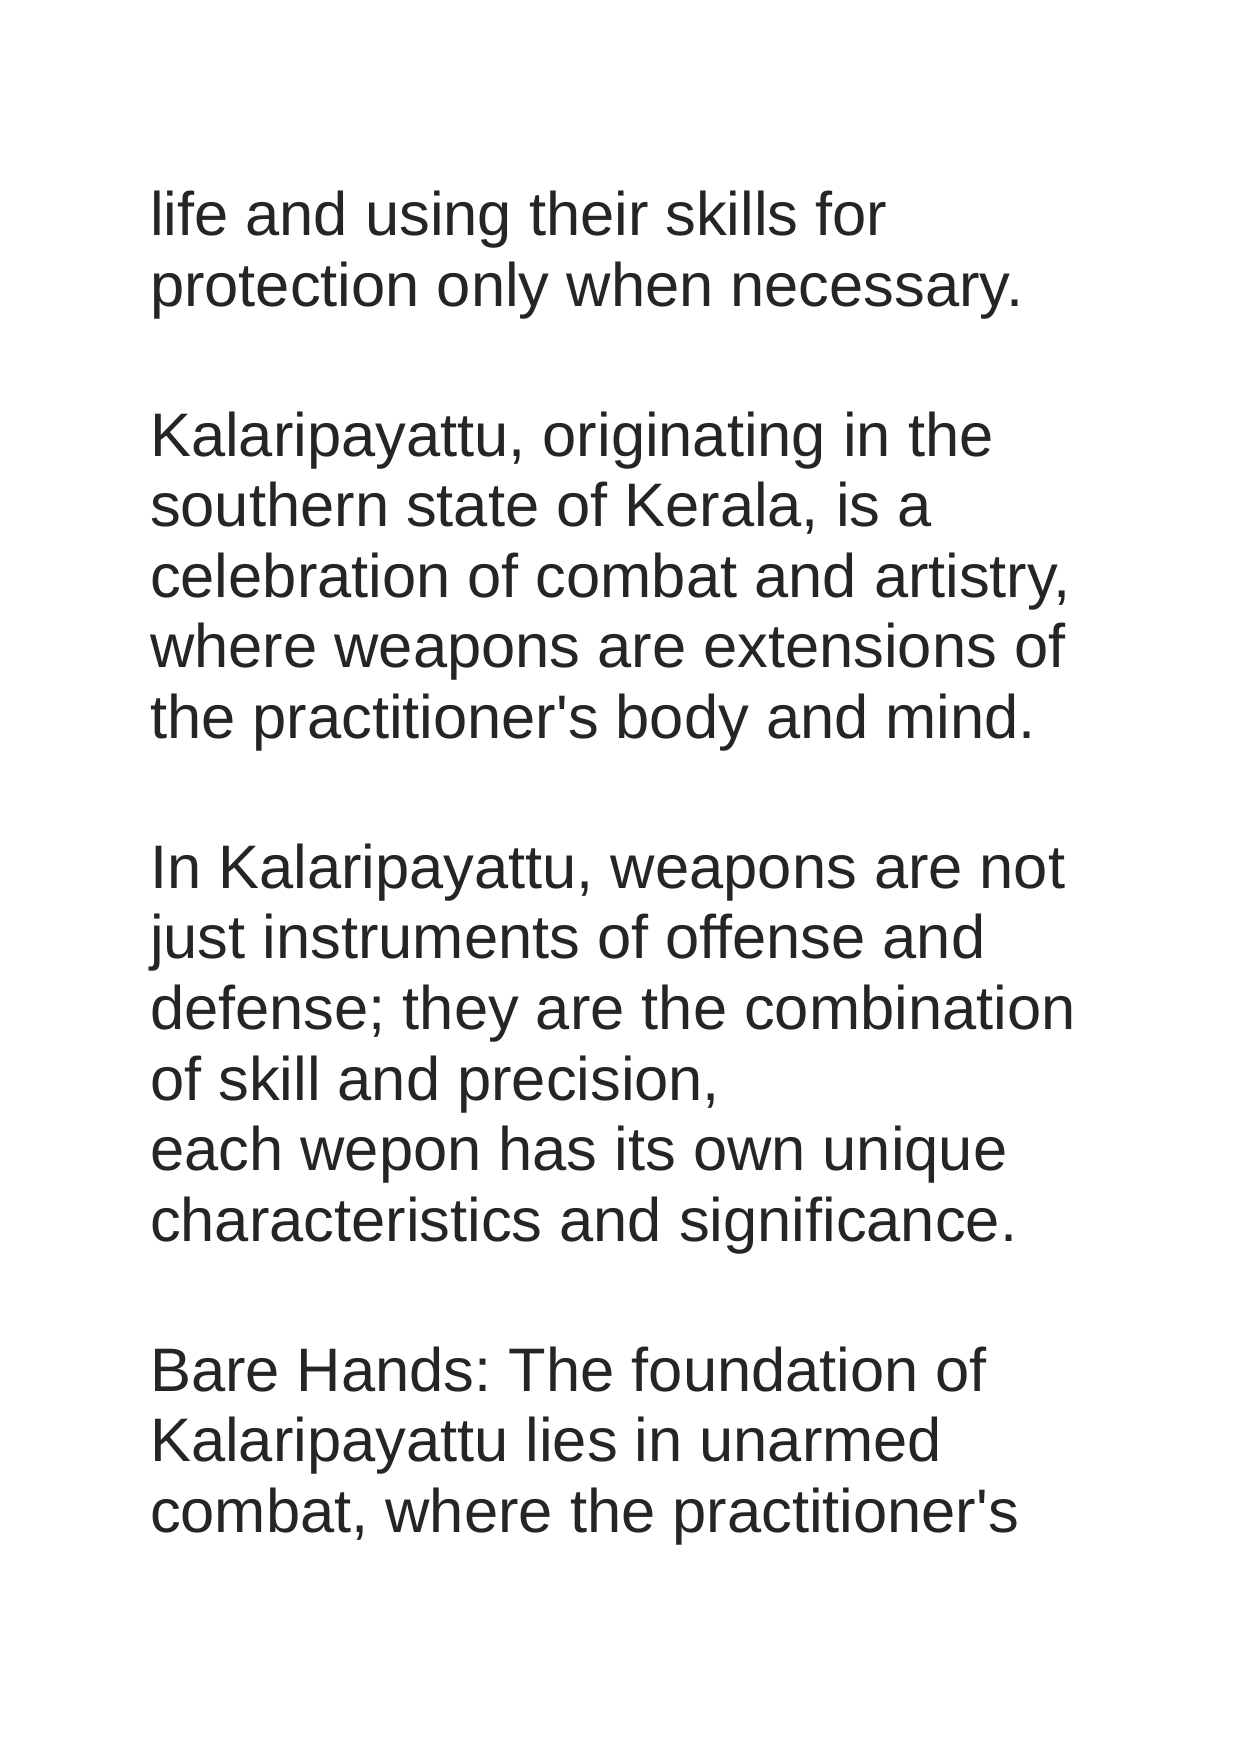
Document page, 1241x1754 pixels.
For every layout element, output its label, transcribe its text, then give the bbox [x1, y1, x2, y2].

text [150, 1339, 1090, 1551]
text Kalaripayattu, originating in the southern state of Kerala, is a celebration of combat and artistry, where weapons are extensions of the practitioner's body and mind. [150, 404, 1090, 757]
text In Kalaripayattu, weapons are not just instruments of offense and defense; they are the combination of skill and precision, [150, 837, 1090, 1119]
text life and using their skills for protection only when necessary. [150, 184, 1090, 325]
text each wepon has its own unique characteristics and significance. [150, 1119, 1090, 1260]
